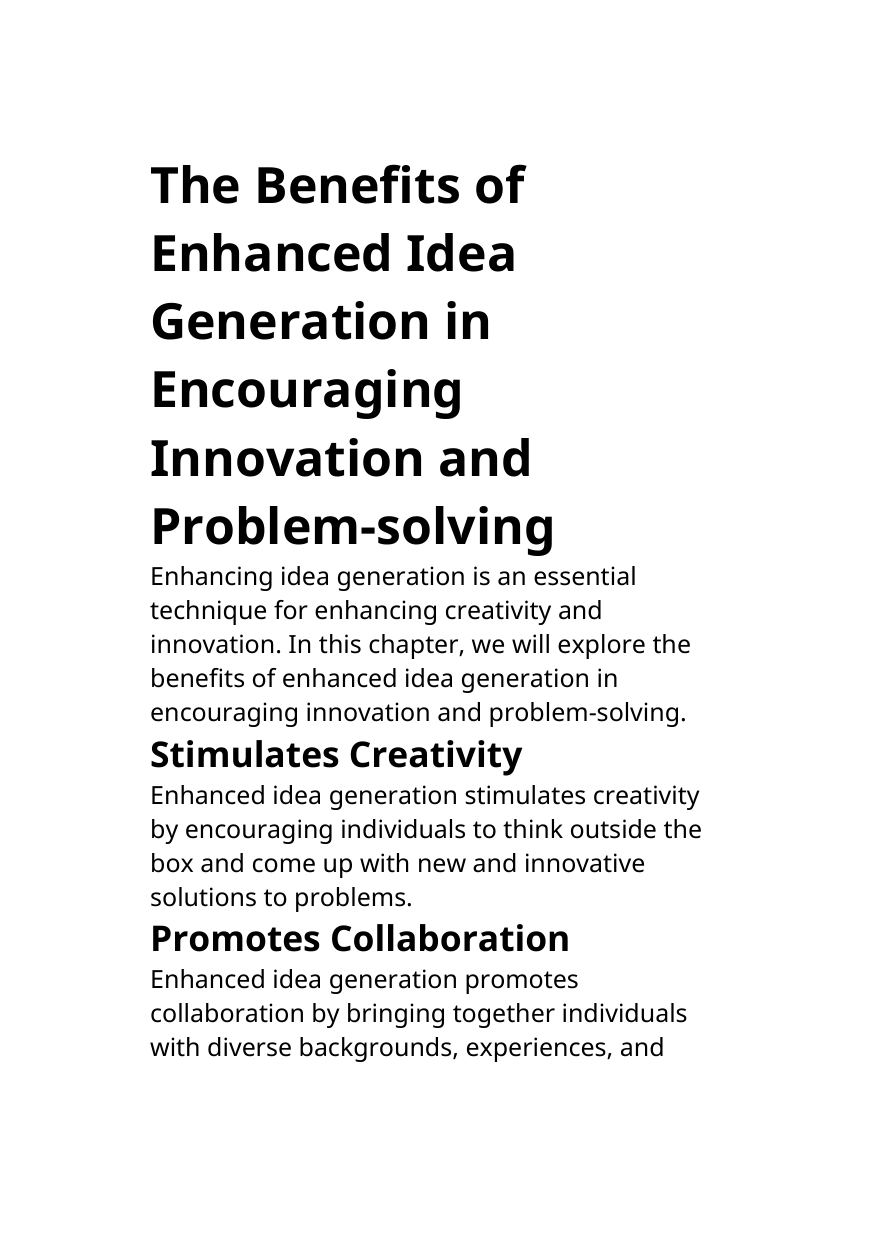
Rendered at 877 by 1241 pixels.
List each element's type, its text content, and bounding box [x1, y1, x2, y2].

text Enhancing idea generation is an essential technique for enhancing creativity and innovation. In this chapter, we will explore the benefits of enhanced idea generation in encouraging innovation and problem-solving. [150, 559, 727, 729]
subtitle Stimulates Creativity [150, 729, 727, 777]
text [150, 962, 727, 1064]
subtitle The Benefits of Enhanced Idea Generation in Encouraging Innovation and Problem-solving [150, 150, 727, 559]
subtitle Promotes Collaboration [150, 913, 727, 962]
text Enhanced idea generation stimulates creativity by encouraging individuals to think outside the box and come up with new and innovative solutions to problems. [150, 777, 727, 913]
